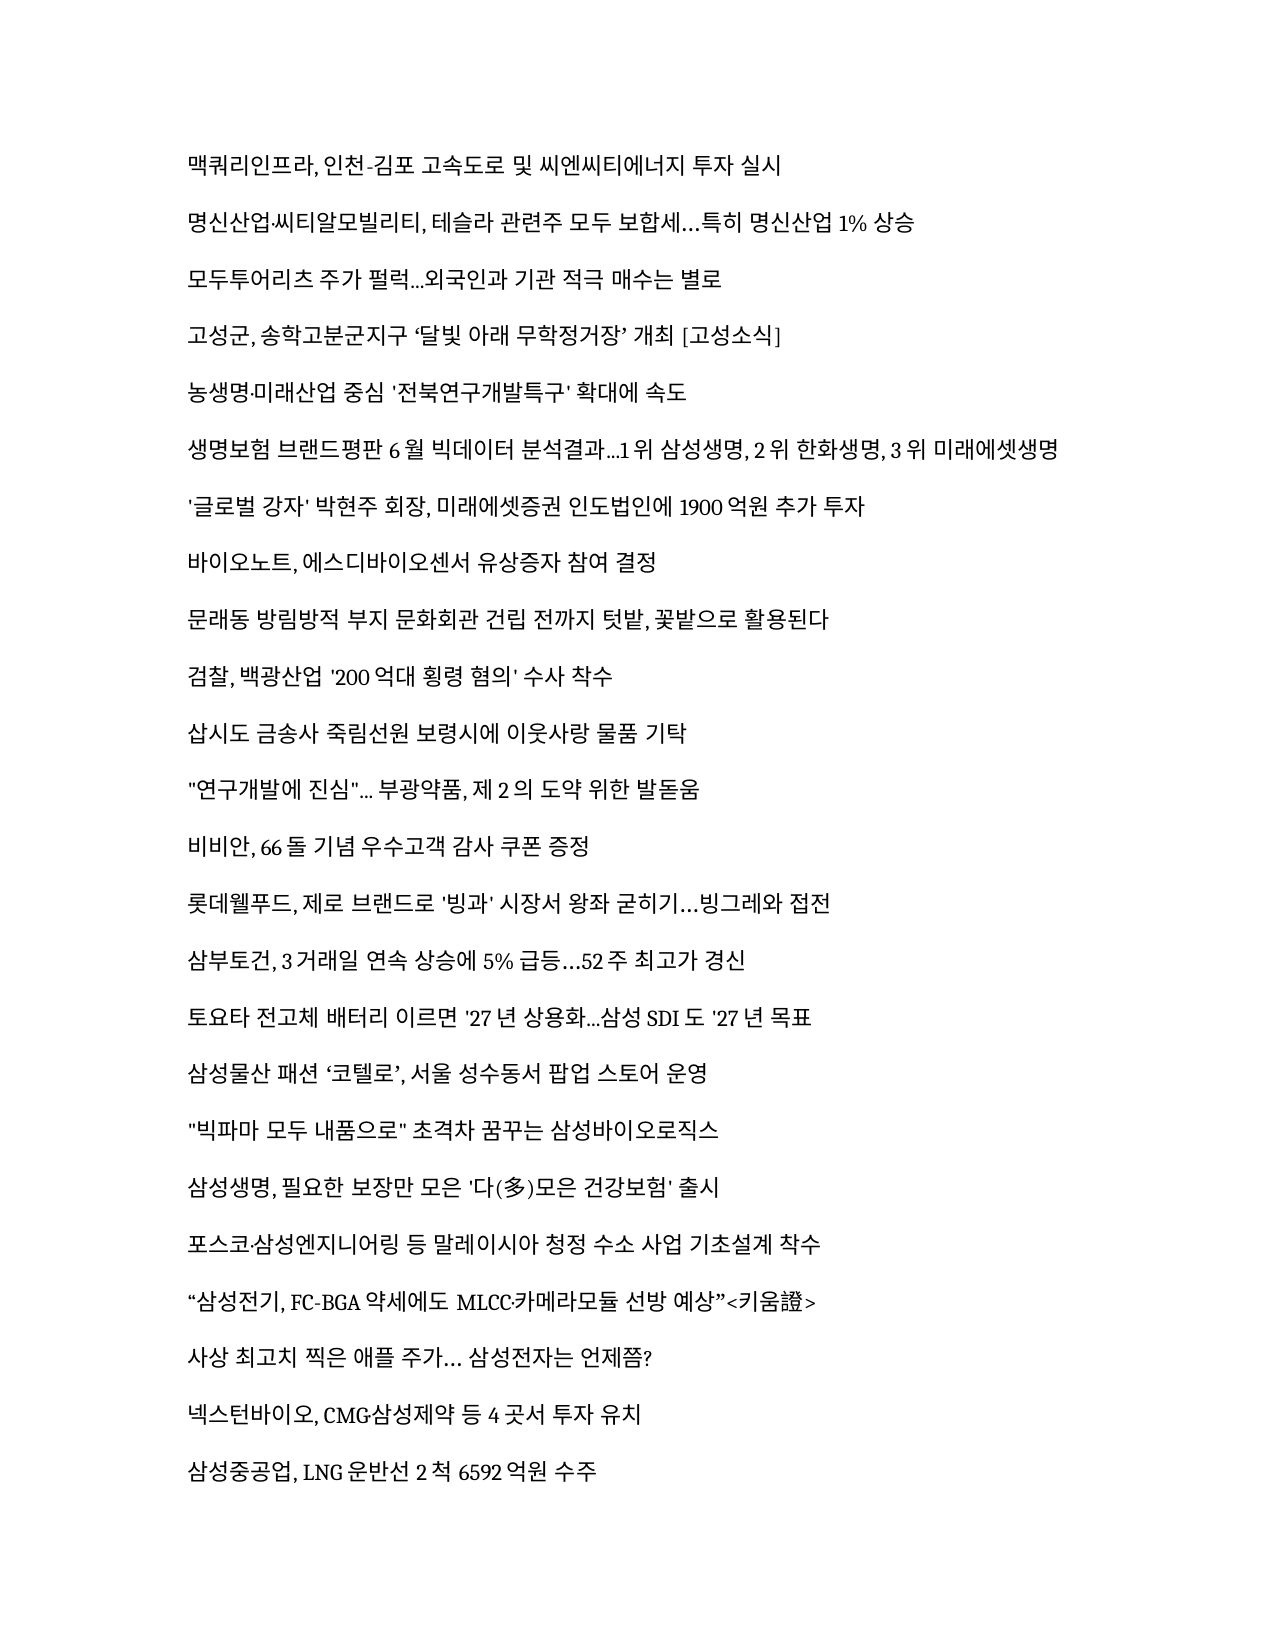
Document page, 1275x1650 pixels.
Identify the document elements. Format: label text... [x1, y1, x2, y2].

text 넥스턴바이오, CMG·삼성제약 등 4곳서 투자 유치 [187, 1399, 1087, 1430]
text '글로벌 강자' 박현주 회장, 미래에셋증권 인도법인에 1900억원 추가 투자 [187, 491, 1087, 522]
text 포스코·삼성엔지니어링 등 말레이시아 청정 수소 사업 기초설계 착수 [187, 1229, 1087, 1260]
text 농생명·미래산업 중심 '전북연구개발특구' 확대에 속도 [187, 377, 1087, 408]
text 비비안, 66돌 기념 우수고객 감사 쿠폰 증정 [187, 831, 1087, 862]
text 맥쿼리인프라, 인천-김포 고속도로 및 씨엔씨티에너지 투자 실시 [187, 150, 1087, 181]
text 삼성물산 패션 ‘코텔로’, 서울 성수동서 팝업 스토어 운영 [187, 1058, 1087, 1089]
text 삼성중공업, LNG운반선 2척 6592억원 수주 [187, 1456, 1087, 1487]
text 문래동 방림방적 부지 문화회관 건립 전까지 텃밭, 꽃밭으로 활용된다 [187, 604, 1087, 635]
text 명신산업·씨티알모빌리티, 테슬라 관련주 모두 보합세…특히 명신산업 1% 상승 [187, 207, 1087, 238]
text 사상 최고치 찍은 애플 주가… 삼성전자는 언제쯤? [187, 1342, 1087, 1373]
text 롯데웰푸드, 제로 브랜드로 '빙과' 시장서 왕좌 굳히기…빙그레와 접전 [187, 888, 1087, 919]
text 고성군, 송학고분군지구 ‘달빛 아래 무학정거장’ 개최 [고성소식] [187, 320, 1087, 352]
text "빅파마 모두 내품으로" 초격차 꿈꾸는 삼성바이오로직스 [187, 1115, 1087, 1146]
text 검찰, 백광산업 '200억대 횡령 혐의' 수사 착수 [187, 661, 1087, 692]
text 모두투어리츠 주가 펄럭...외국인과 기관 적극 매수는 별로 [187, 263, 1087, 295]
text 삼성생명, 필요한 보장만 모은 '다(多)모은 건강보험' 출시 [187, 1172, 1087, 1203]
text 삼부토건, 3거래일 연속 상승에 5% 급등…52주 최고가 경신 [187, 945, 1087, 976]
text 토요타 전고체 배터리 이르면 '27년 상용화...삼성SDI도 '27년 목표 [187, 1002, 1087, 1033]
text 바이오노트, 에스디바이오센서 유상증자 참여 결정 [187, 547, 1087, 579]
text "연구개발에 진심"... 부광약품, 제2의 도약 위한 발돋움 [187, 774, 1087, 806]
text 삽시도 금송사 죽림선원 보령시에 이웃사랑 물품 기탁 [187, 718, 1087, 749]
text 생명보험 브랜드평판 6월 빅데이터 분석결과...1위 삼성생명, 2위 한화생명, 3위 미래에셋생명 [187, 434, 1087, 465]
text “삼성전기, FC-BGA 약세에도 MLCC·카메라모듈 선방 예상”<키움證> [187, 1285, 1087, 1317]
